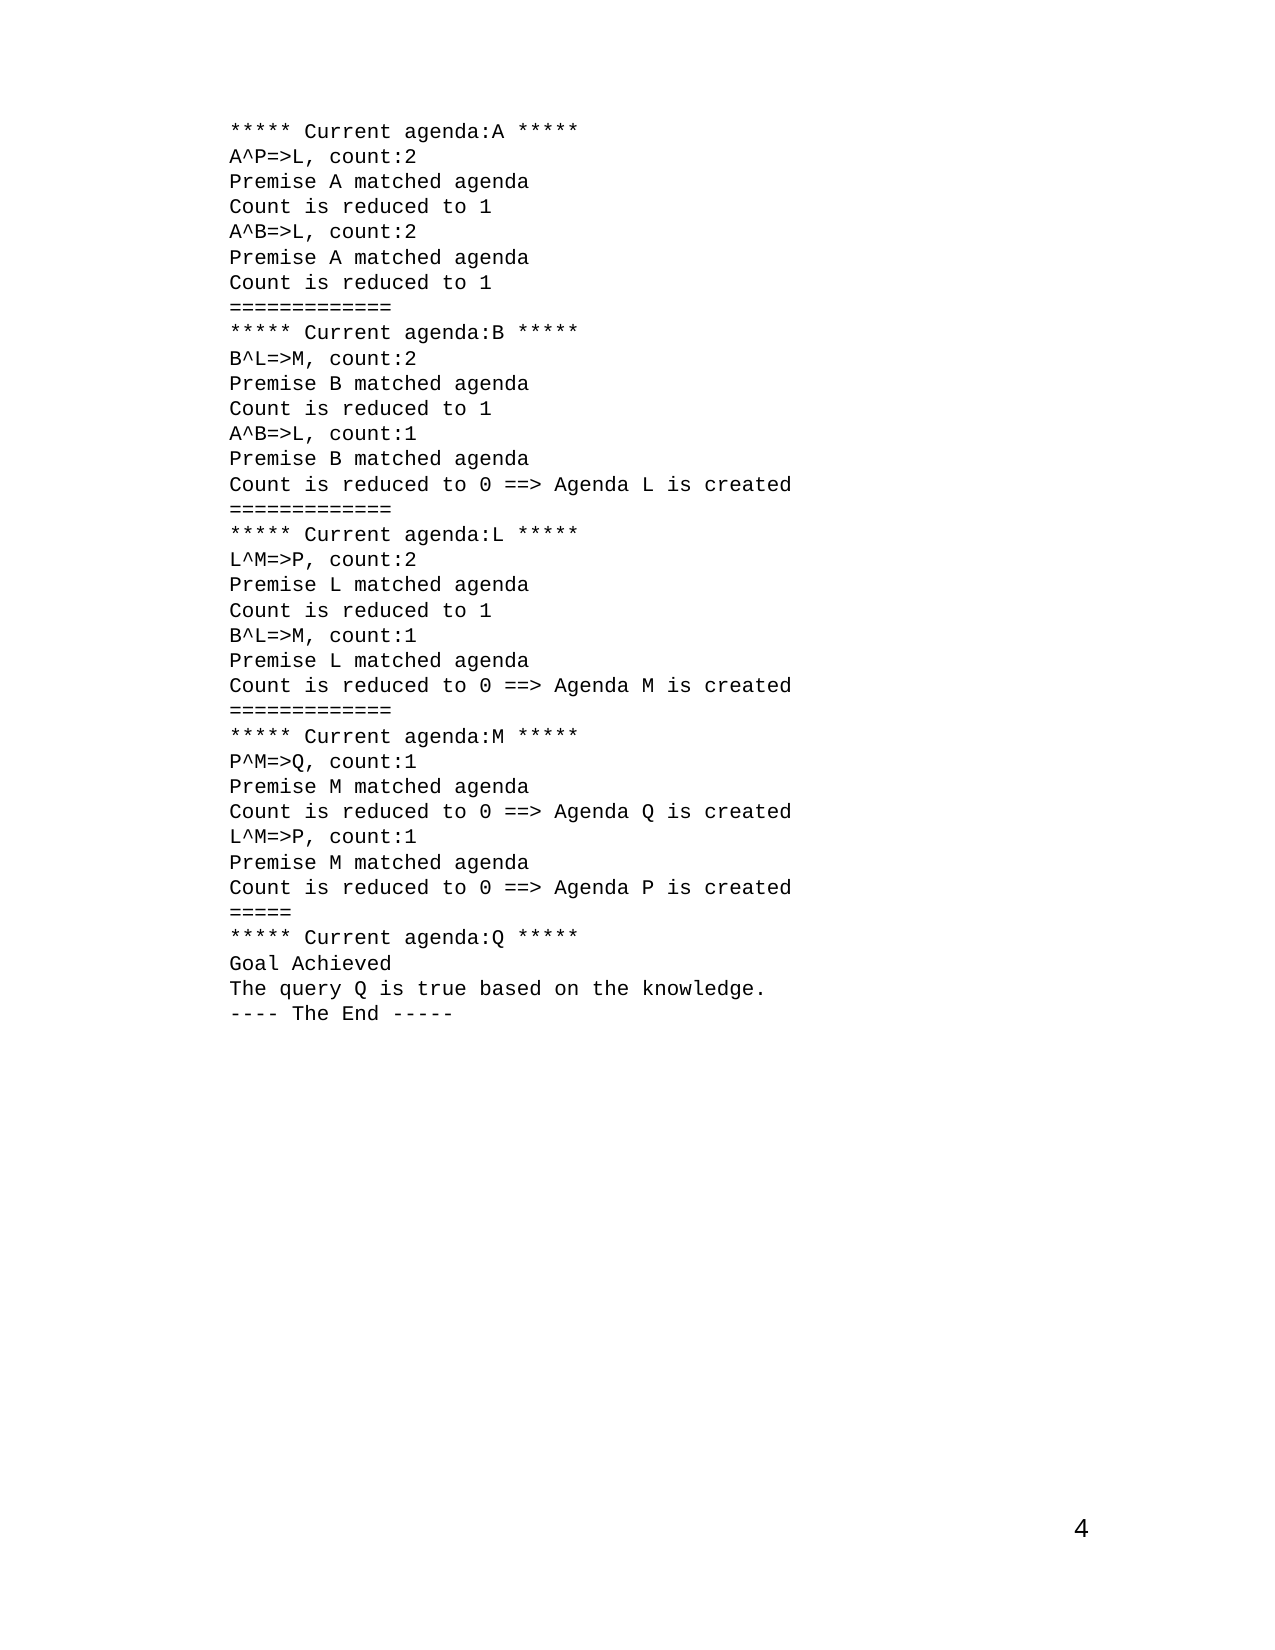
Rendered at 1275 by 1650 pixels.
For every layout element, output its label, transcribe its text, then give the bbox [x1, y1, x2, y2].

text ---- The End ----- [229, 1003, 1058, 1027]
text Premise L matched agenda [229, 574, 1058, 598]
text ============= [229, 297, 1058, 321]
text ============= [229, 700, 1058, 724]
text B^L=>M, count:1 [229, 625, 1058, 648]
text Premise B matched agenda [229, 373, 1058, 396]
text Premise M matched agenda [229, 852, 1058, 875]
text The query Q is true based on the knowledge. [229, 978, 1058, 1001]
text Count is reduced to 1 [229, 599, 1058, 623]
text ***** Current agenda:L ***** [229, 524, 1058, 548]
text Count is reduced to 0 ==> Agenda M is created [229, 675, 1058, 699]
text Count is reduced to 1 [229, 196, 1058, 220]
text Premise A matched agenda [229, 171, 1058, 195]
text A^P=>L, count:2 [229, 146, 1058, 169]
text Count is reduced to 1 [229, 398, 1058, 422]
text ***** Current agenda:M ***** [229, 726, 1058, 749]
text Premise L matched agenda [229, 650, 1058, 674]
text Count is reduced to 0 ==> Agenda P is created [229, 877, 1058, 901]
text B^L=>M, count:2 [229, 347, 1058, 371]
text P^M=>Q, count:1 [229, 751, 1058, 774]
text A^B=>L, count:2 [229, 221, 1058, 245]
text ***** Current agenda:B ***** [229, 322, 1058, 346]
text L^M=>P, count:1 [229, 826, 1058, 850]
text ***** Current agenda:A ***** [229, 121, 1058, 144]
text L^M=>P, count:2 [229, 549, 1058, 573]
text Count is reduced to 0 ==> Agenda Q is created [229, 801, 1058, 825]
text Goal Achieved [229, 952, 1058, 976]
text ===== [229, 902, 1058, 926]
text Count is reduced to 1 [229, 272, 1058, 296]
text ***** Current agenda:Q ***** [229, 927, 1058, 951]
text Count is reduced to 0 ==> Agenda L is created [229, 473, 1058, 497]
text Premise A matched agenda [229, 247, 1058, 270]
text Premise B matched agenda [229, 448, 1058, 472]
text Premise M matched agenda [229, 776, 1058, 800]
text A^B=>L, count:1 [229, 423, 1058, 447]
text ============= [229, 499, 1058, 522]
